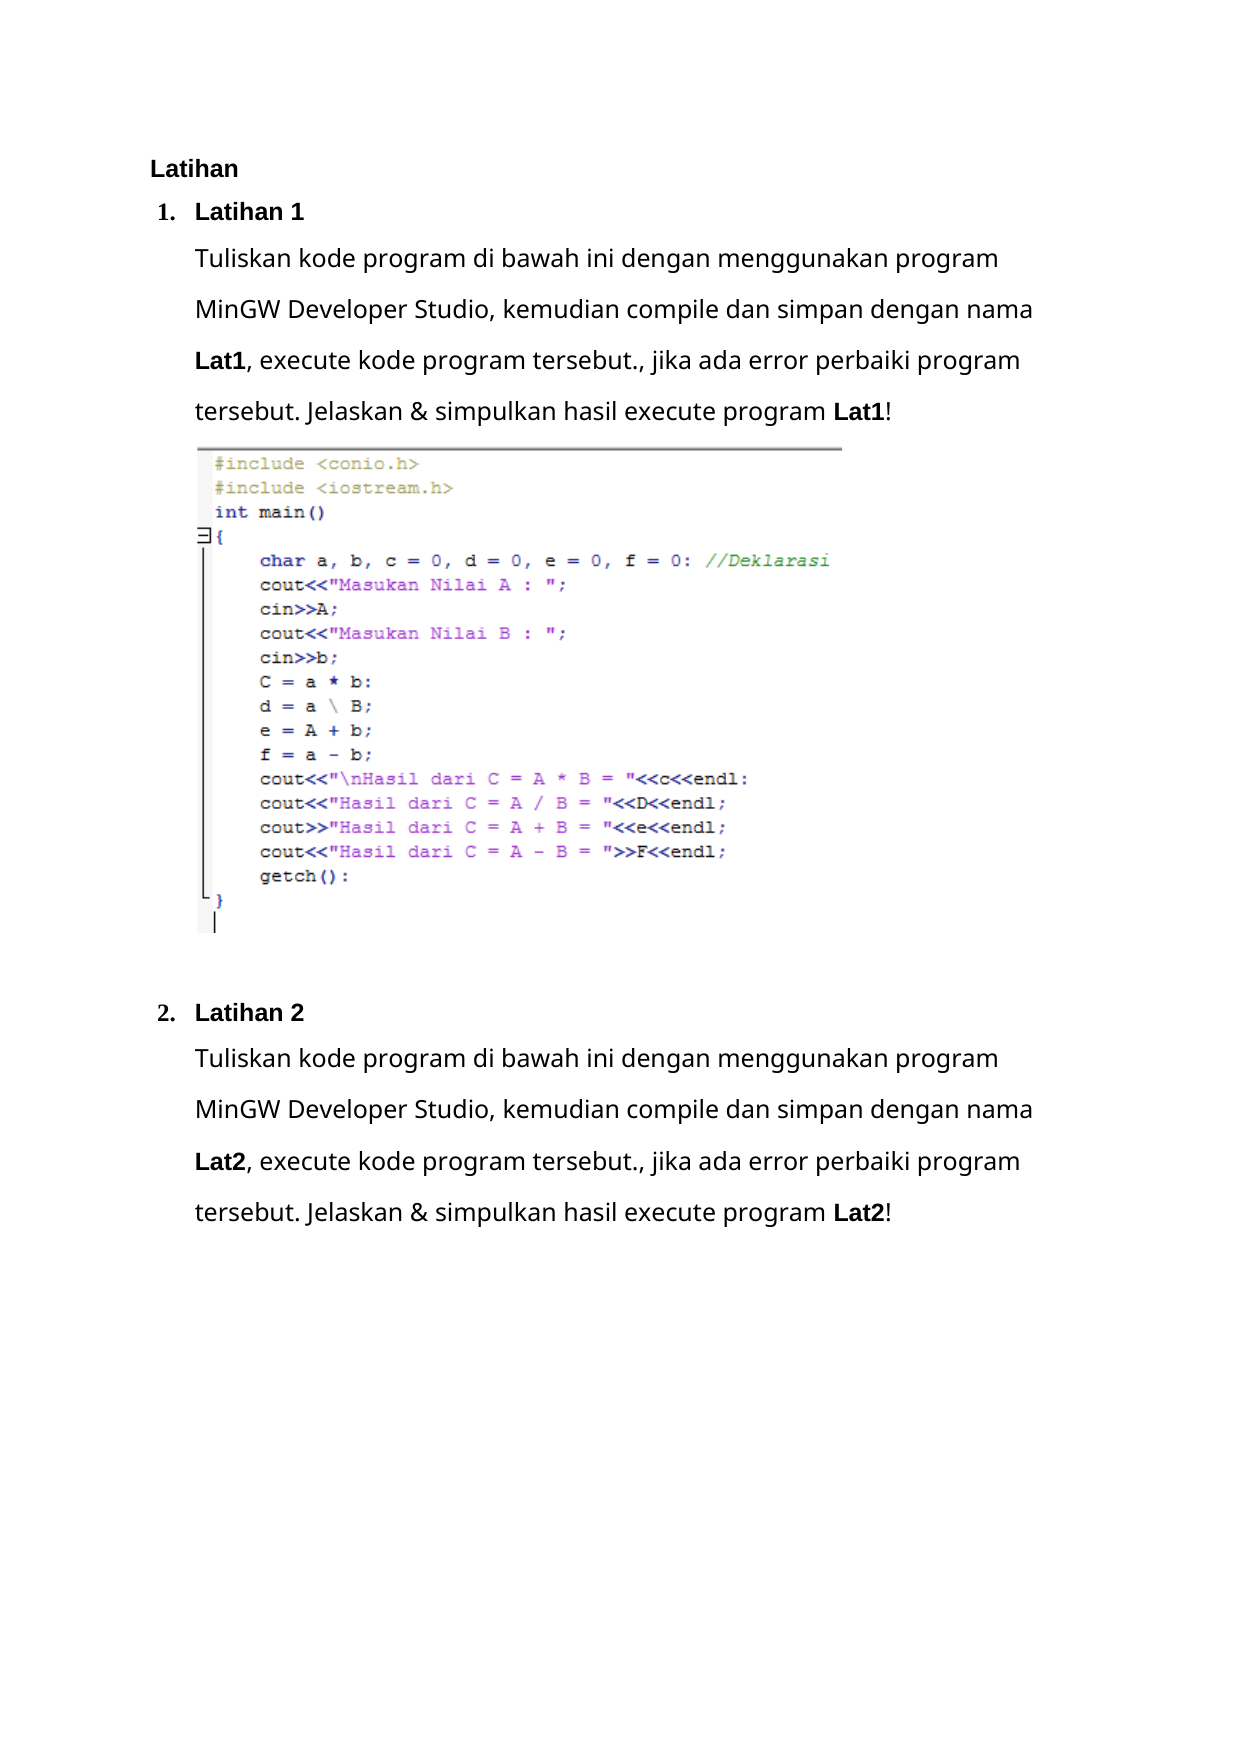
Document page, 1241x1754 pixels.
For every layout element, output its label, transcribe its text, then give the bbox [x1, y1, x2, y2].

list Latihan 1 [157, 197, 1240, 226]
picture [197, 446, 843, 933]
text Tuliskan kode program di bawah ini dengan menggunakan program MinGW Developer Studio, kemudian compile dan simpan dengan nama Lat2, execute kode program tersebut., jika ada error perbaiki program tersebut. Jelaskan & simpulkan hasil execute program Lat2! [194, 1041, 1059, 1228]
text Tuliskan kode program di bawah ini dengan menggunakan program MinGW Developer Studio, kemudian compile dan simpan dengan nama Lat1, execute kode program tersebut., jika ada error perbaiki program tersebut. Jelaskan & simpulkan hasil execute program Lat1! [194, 241, 1059, 428]
subtitle Latihan 2 [157, 998, 1240, 1027]
subtitle Latihan [150, 154, 1240, 183]
